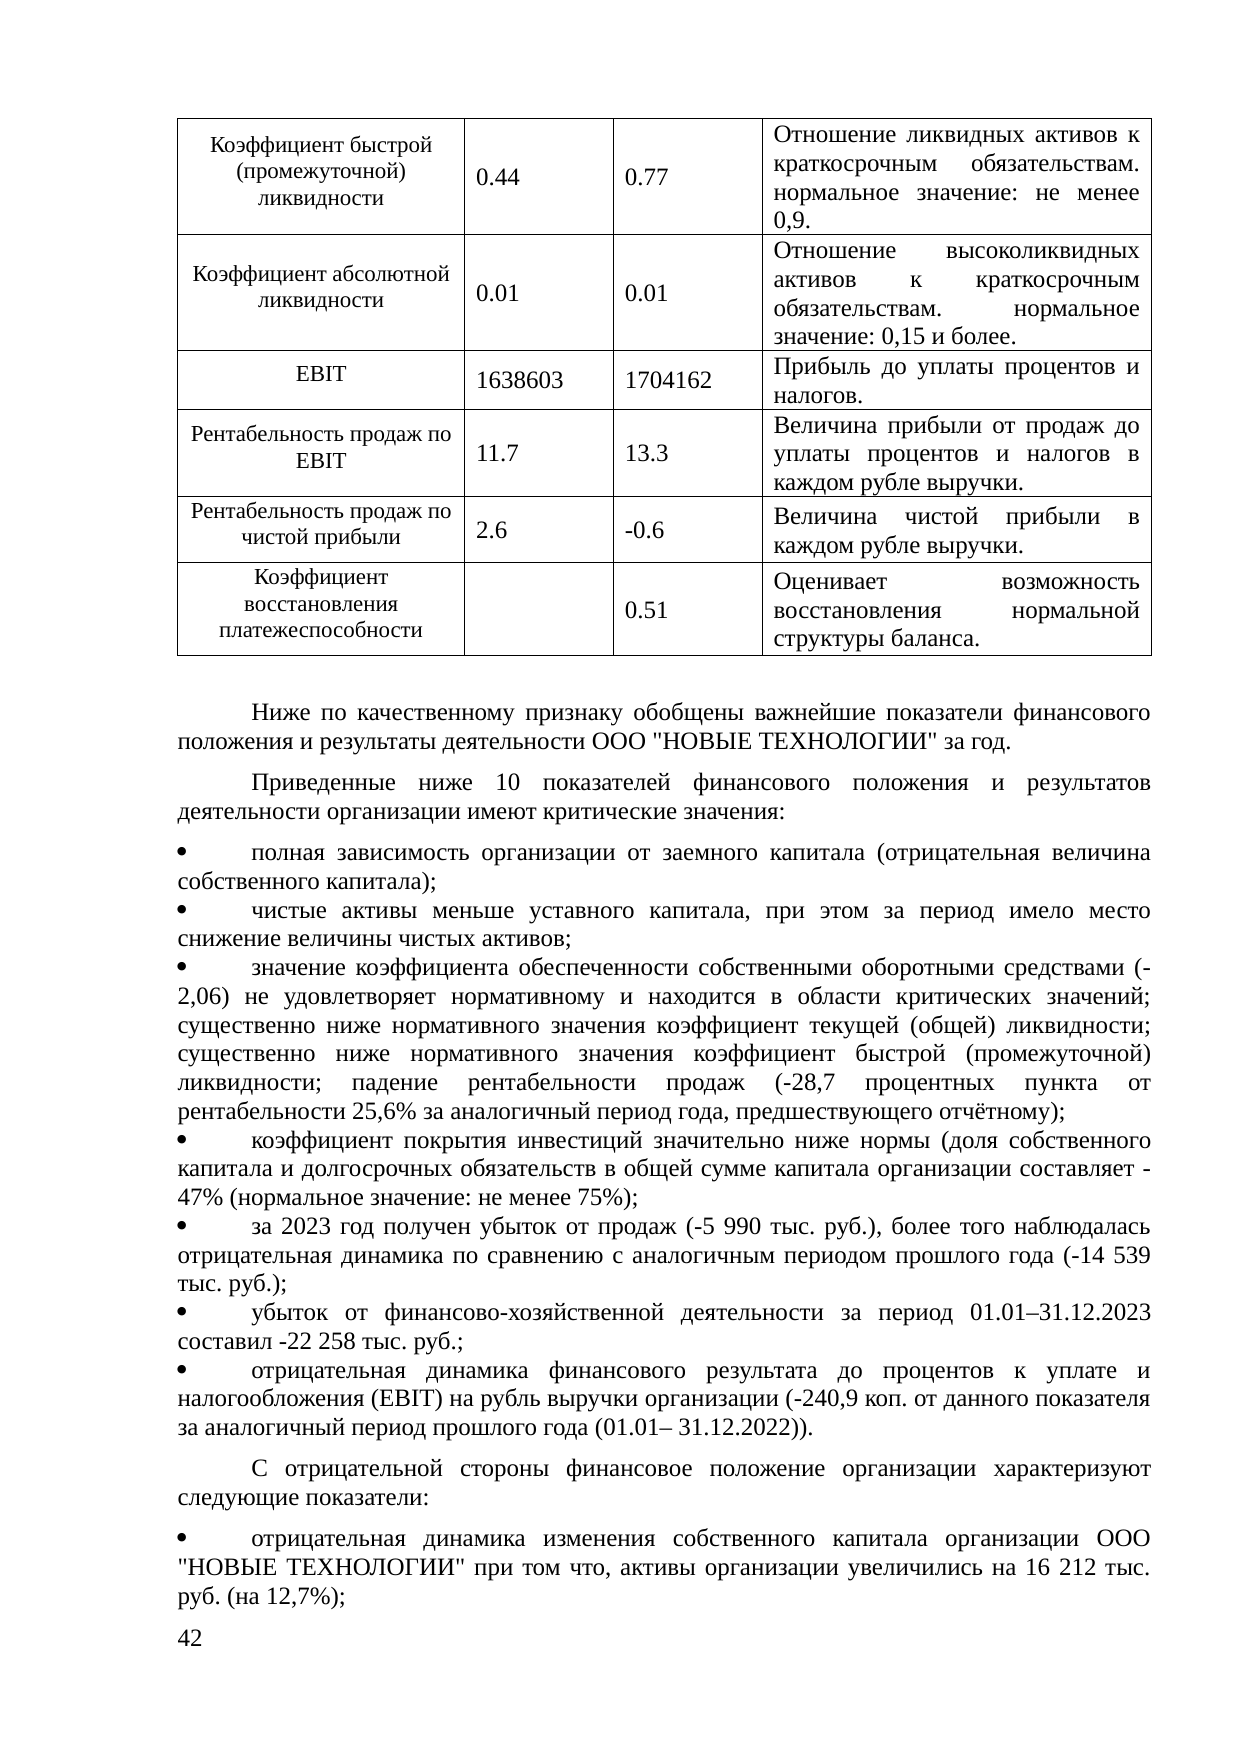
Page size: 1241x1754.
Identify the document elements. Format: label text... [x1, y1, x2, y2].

table_cell 13.3 [614, 410, 762, 496]
list коэффициент покрытия инвестиций значительно ниже нормы (доля собственного капитала и долгосрочных обязательств в общей сумме капитала организации составляет -47% (нормальное значение: не менее 75%); [177, 1125, 1152, 1211]
text С отрицательной стороны финансовое положение организации характеризуют следующие показатели: [177, 1453, 1152, 1511]
table_cell Отношение высоколиквидных активов к краткосрочным обязательствам. нормальное значение: 0,15 и более. [763, 235, 1151, 350]
table_cell Коэффициент абсолютной ликвидности [178, 235, 464, 350]
table_cell Коэффициент восстановления платежеспособности [178, 563, 464, 655]
table_cell [465, 563, 613, 655]
table_cell 11.7 [465, 410, 613, 496]
table_cell EBIT [178, 351, 464, 409]
table_cell 0.01 [465, 235, 613, 350]
table_cell 1638603 [465, 351, 613, 409]
list чистые активы меньше уставного капитала, при этом за период имело место снижение величины чистых активов; [177, 895, 1152, 952]
list полная зависимость организации от заемного капитала (отрицательная величина собственного капитала); [177, 837, 1152, 895]
text Ниже по качественному признаку обобщены важнейшие показатели финансового положения и результаты деятельности ООО "НОВЫЕ ТЕХНОЛОГИИ" за год. [177, 697, 1152, 755]
list убыток от финансово-хозяйственной деятельности за период 01.01–31.12.2023 составил -22 258 тыс. руб.; [177, 1297, 1152, 1355]
table_cell -0.6 [614, 497, 762, 562]
table_cell Отношение ликвидных активов к краткосрочным обязательствам. нормальное значение: не менее 0,9. [763, 119, 1151, 234]
table_cell Величина прибыли от продаж до уплаты процентов и налогов в каждом рубле выручки. [763, 410, 1151, 496]
table_cell 0.01 [614, 235, 762, 350]
table_cell Рентабельность продаж по EBIT [178, 410, 464, 496]
list значение коэффициента обеспеченности собственными оборотными средствами (-2,06) не удовлетворяет нормативному и находится в области критических значений; существенно ниже нормативного значения коэффициент текущей (общей) ликвидности; существенно ниже нормативного значения коэффициент быстрой (промежуточной) ликвидности; падение рентабельности продаж (-28,7 процентных пункта от рентабельности 25,6% за аналогичный период года, предшествующего отчётному); [177, 952, 1152, 1125]
list отрицательная динамика изменения собственного капитала организации ООО "НОВЫЕ ТЕХНОЛОГИИ" при том что, активы организации увеличились на 16 212 тыс. руб. (на 12,7%); [177, 1523, 1152, 1610]
table_cell 1704162 [614, 351, 762, 409]
text Приведенные ниже 10 показателей финансового положения и результатов деятельности организации имеют критические значения: [177, 767, 1152, 825]
table_cell Оценивает возможность восстановления нормальной структуры баланса. [763, 563, 1151, 655]
table_cell Коэффициент быстрой (промежуточной) ликвидности [178, 119, 464, 234]
list за 2023 год получен убыток от продаж (-5 990 тыс. руб.), более того наблюдалась отрицательная динамика по сравнению с аналогичным периодом прошлого года (-14 539 тыс. руб.); [177, 1211, 1152, 1297]
table_cell Рентабельность продаж по чистой прибыли [178, 497, 464, 562]
table_cell Величина чистой прибыли в каждом рубле выручки. [763, 497, 1151, 562]
table_cell Прибыль до уплаты процентов и налогов. [763, 351, 1151, 409]
list отрицательная динамика финансового результата до процентов к уплате и налогообложения (EBIT) на рубль выручки организации (-240,9 коп. от данного показателя за аналогичный период прошлого года (01.01– 31.12.2022)). [177, 1355, 1152, 1441]
table_cell 2.6 [465, 497, 613, 562]
table_cell 0.51 [614, 563, 762, 655]
table_cell 0.77 [614, 119, 762, 234]
table_cell 0.44 [465, 119, 613, 234]
